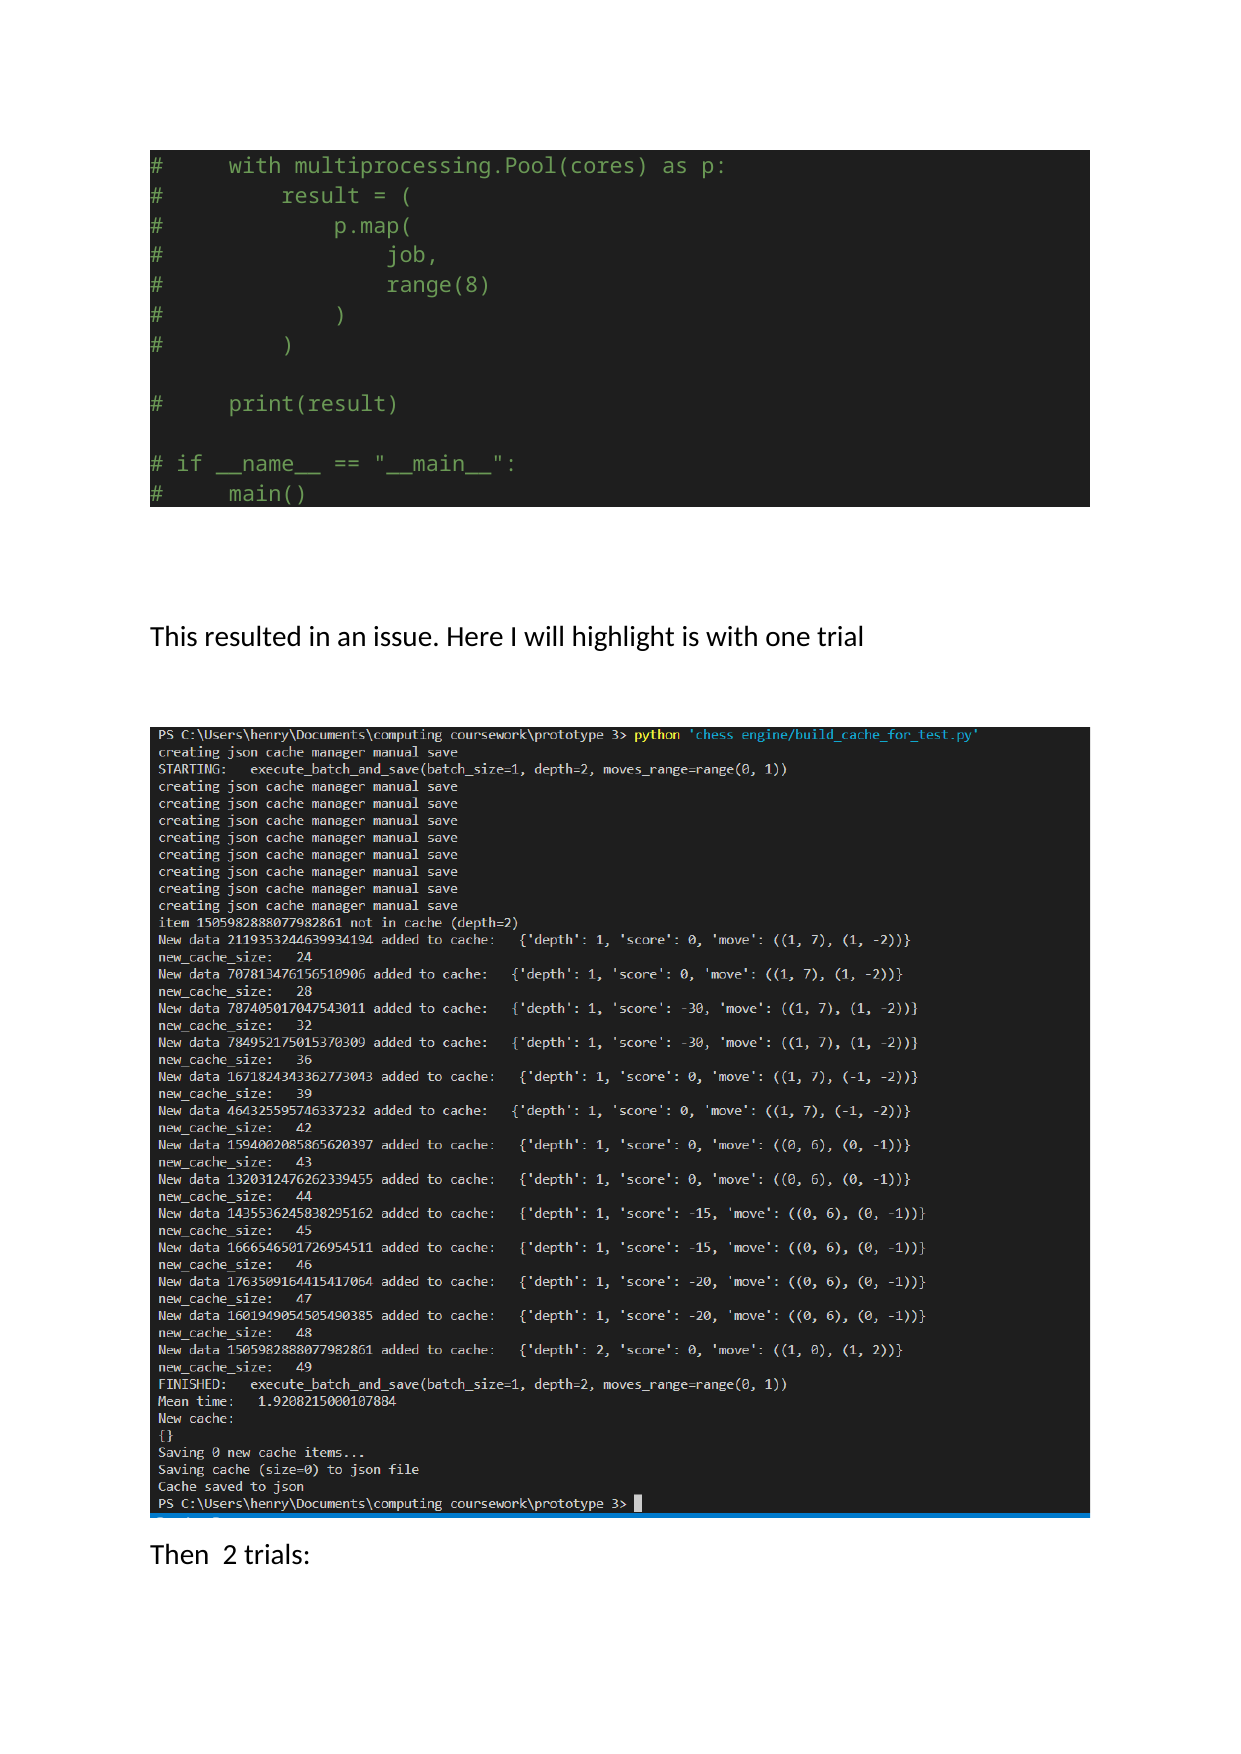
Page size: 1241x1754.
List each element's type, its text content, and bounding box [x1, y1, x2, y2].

picture [150, 727, 1091, 1518]
text # main() [150, 478, 1090, 507]
text # job, [150, 239, 1090, 269]
text Then 2 trials: [150, 1536, 1090, 1572]
text # ) [150, 329, 1090, 358]
text # p.map( [150, 209, 1090, 239]
text # print(result) [150, 388, 1090, 418]
text # range(8) [150, 269, 1090, 299]
text # if __name__ == "__main__": [150, 448, 1090, 478]
text # ) [150, 299, 1090, 329]
text This resulted in an issue. Here I will highlight is with one trial [150, 618, 1090, 653]
text # result = ( [150, 180, 1090, 209]
text # with multiprocessing.Pool(cores) as p: [150, 150, 1090, 180]
